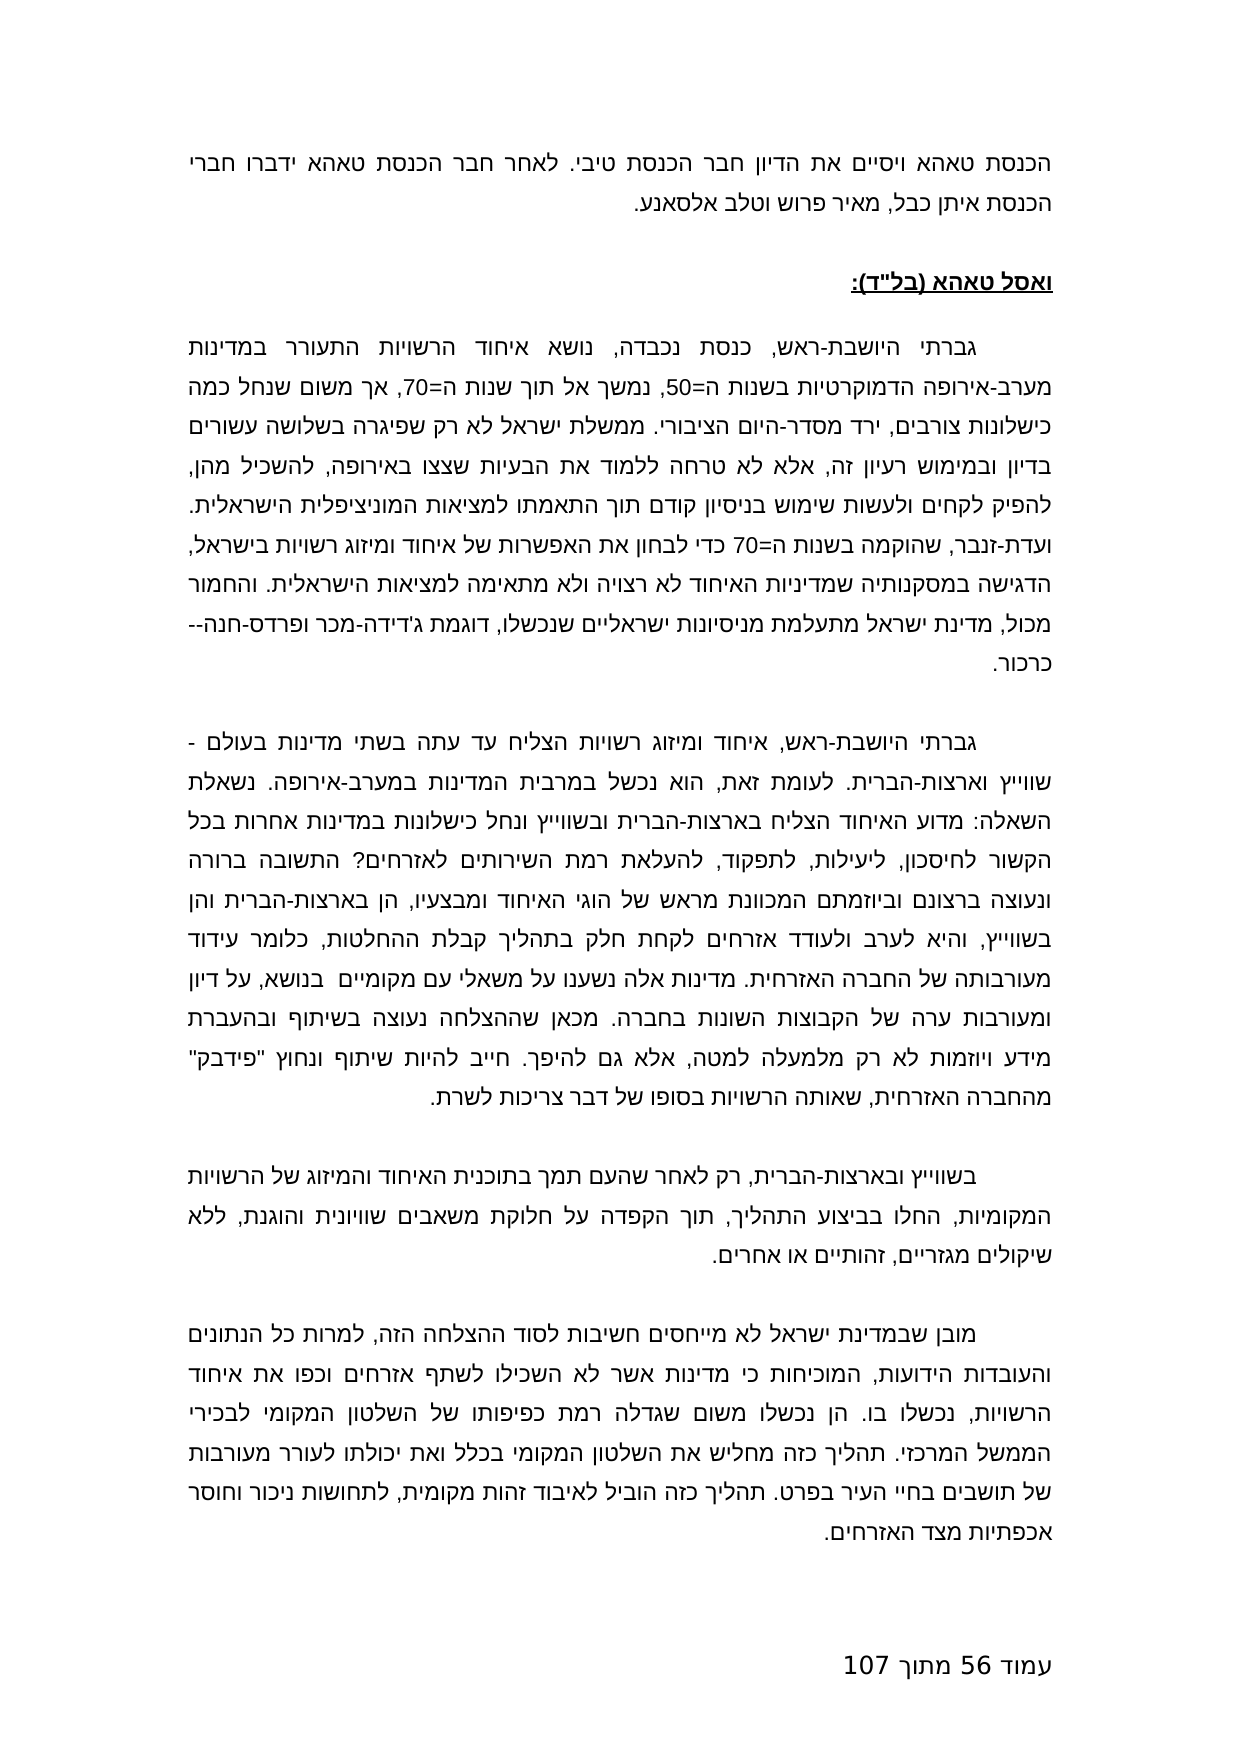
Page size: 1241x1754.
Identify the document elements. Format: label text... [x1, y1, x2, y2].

text גברתי היושבת-ראש, כנסת נכבדה, נושא איחוד הרשויות התעורר במדינות מערב-אירופה הדמוקרטיות בשנות ה=50, נמשך אל תוך שנות ה=70, אך משום שנחל כמה כישלונות צורבים, ירד מסדר-היום הציבורי. ממשלת ישראל לא רק שפיגרה בשלושה עשורים בדיון ובמימוש רעיון זה, אלא לא טרחה ללמוד את הבעיות שצצו באירופה, להשכיל מהן, להפיק לקחים ולעשות שימוש בניסיון קודם תוך התאמתו למציאות המוניציפלית הישראלית. ועדת-זנבר, שהוקמה בשנות ה=70 כדי לבחון את האפשרות של איחוד ומיזוג רשויות בישראל, הדגישה במסקנותיה שמדיניות האיחוד לא רצויה ולא מתאימה למציאות הישראלית. והחמור מכול, מדינת ישראל מתעלמת מניסיונות ישראליים שנכשלו, דוגמת ג'דידה-מכר ופרדס-חנה--כרכור. [187, 334, 1053, 676]
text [187, 150, 1053, 216]
text מובן שבמדינת ישראל לא מייחסים חשיבות לסוד ההצלחה הזה, למרות כל הנתונים והעובדות הידועות, המוכיחות כי מדינות אשר לא השכילו לשתף אזרחים וכפו את איחוד הרשויות, נכשלו בו. הן נכשלו משום שגדלה רמת כפיפותו של השלטון המקומי לבכירי הממשל המרכזי. תהליך כזה מחליש את השלטון המקומי בכלל ואת יכולתו לעורר מעורבות של תושבים בחיי העיר בפרט. תהליך כזה הוביל לאיבוד זהות מקומית, לתחושות ניכור וחוסר אכפתיות מצד האזרחים. [187, 1321, 1053, 1545]
text גברתי היושבת-ראש, איחוד ומיזוג רשויות הצליח עד עתה בשתי מדינות בעולם - שווייץ וארצות-הברית. לעומת זאת, הוא נכשל במרבית המדינות במערב-אירופה. נשאלת השאלה: מדוע האיחוד הצליח בארצות-הברית ובשווייץ ונחל כישלונות במדינות אחרות בכל הקשור לחיסכון, ליעילות, לתפקוד, להעלאת רמת השירותים לאזרחים? התשובה ברורה ונעוצה ברצונם וביוזמתם המכוונת מראש של הוגי האיחוד ומבצעיו, הן בארצות-הברית והן בשווייץ, והיא לערב ולעודד אזרחים לקחת חלק בתהליך קבלת ההחלטות, כלומר עידוד מעורבותה של החברה האזרחית. מדינות אלה נשענו על משאלי עם מקומיים בנושא, על דיון ומעורבות ערה של הקבוצות השונות בחברה. מכאן שההצלחה נעוצה בשיתוף ובהעברת מידע ויוזמות לא רק מלמעלה למטה, אלא גם להיפך. חייב להיות שיתוף ונחוץ "פידבק" מהחברה האזרחית, שאותה הרשויות בסופו של דבר צריכות לשרת. [187, 729, 1053, 1111]
text בשווייץ ובארצות-הברית, רק לאחר שהעם תמך בתוכנית האיחוד והמיזוג של הרשויות המקומיות, החלו בביצוע התהליך, תוך הקפדה על חלוקת משאבים שוויונית והוגנת, ללא שיקולים מגזריים, זהותיים או אחרים. [187, 1163, 1053, 1269]
text ואסל טאהא (בל"ד): [187, 268, 1053, 295]
